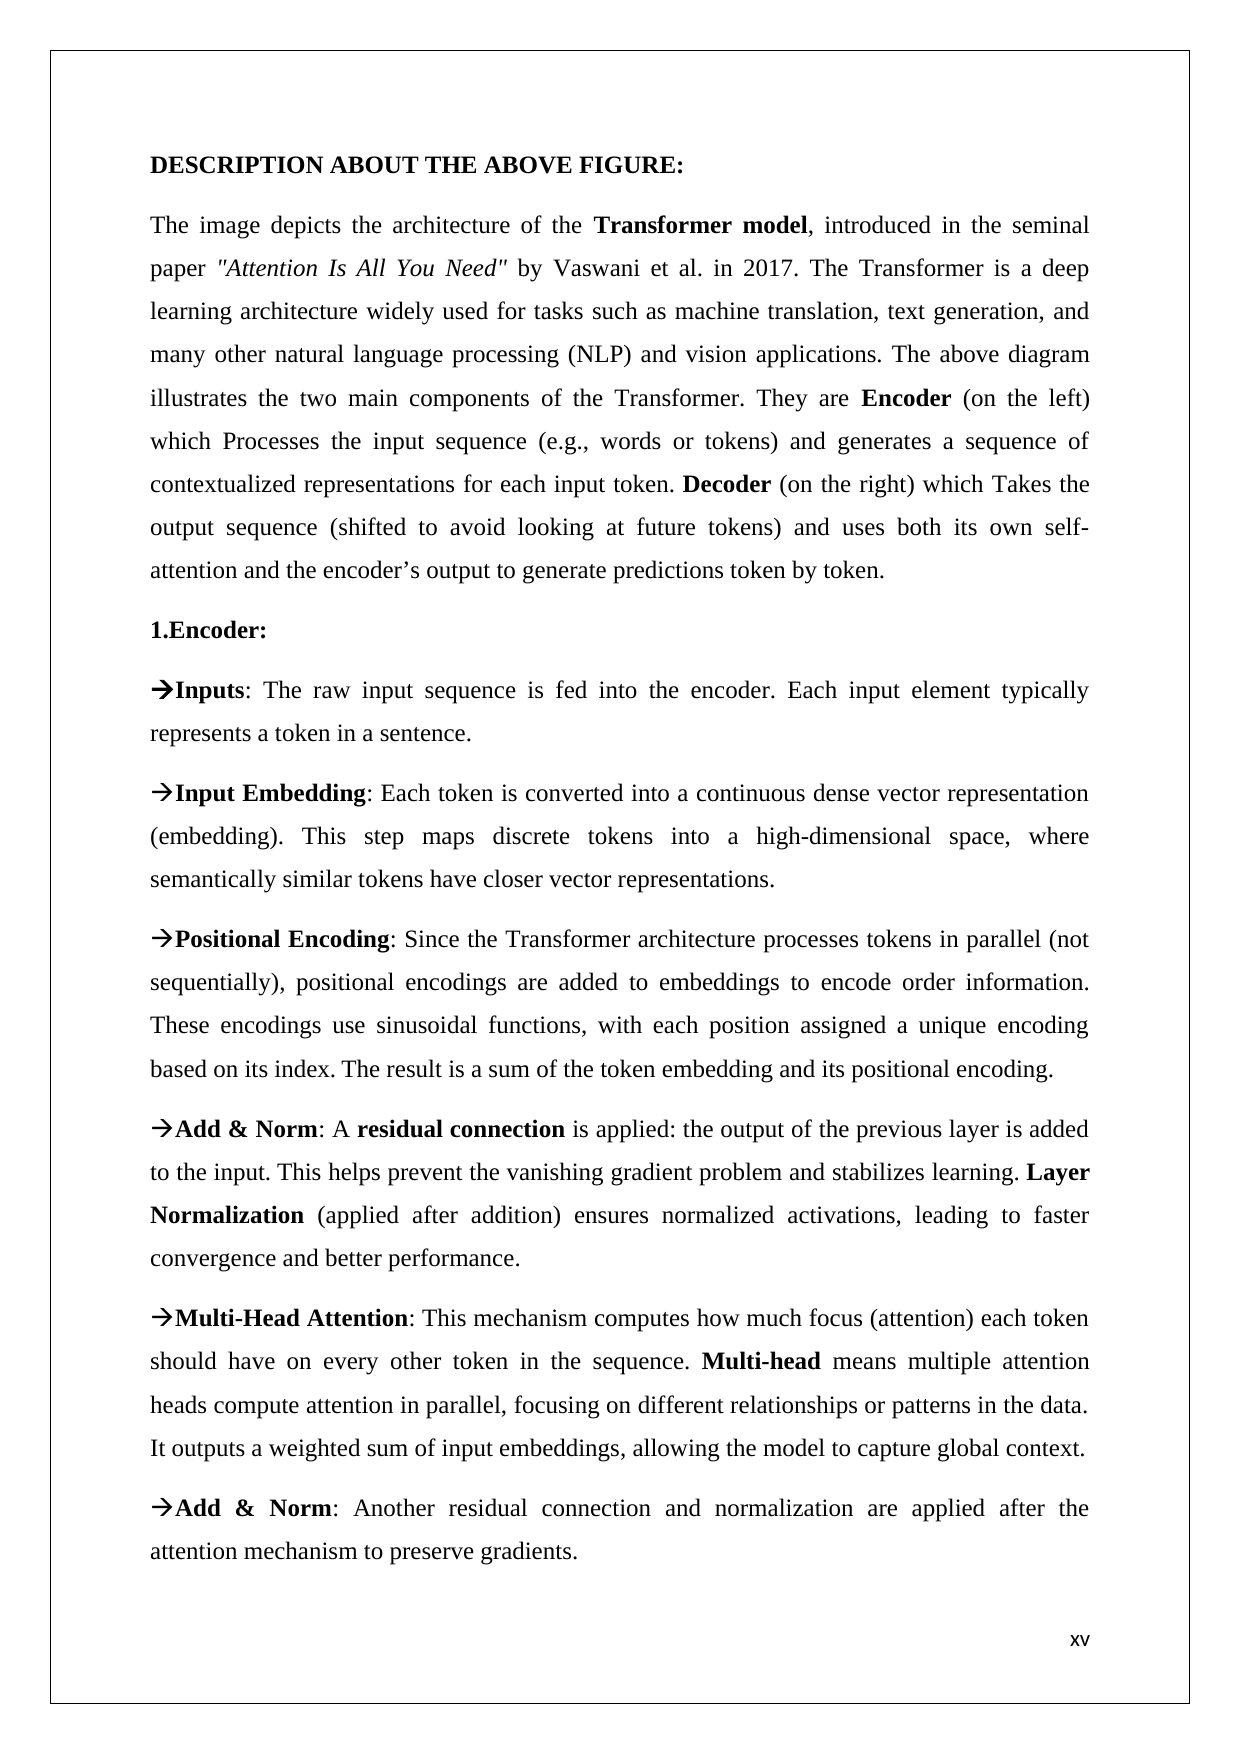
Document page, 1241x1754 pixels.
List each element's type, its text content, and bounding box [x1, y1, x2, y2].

text The image depicts the architecture of the Transformer model, introduced in the seminal paper "Attention Is All You Need" by Vaswani et al. in 2017. The Transformer is a deep learning architecture widely used for tasks such as machine translation, text generation, and many other natural language processing (NLP) and vision applications. The above diagram illustrates the two main components of the Transformer. They are Encoder (on the left) which Processes the input sequence (e.g., words or tokens) and generates a sequence of contextualized representations for each input token. Decoder (on the right) which Takes the output sequence (shifted to avoid looking at future tokens) and uses both its own self-attention and the encoder’s output to generate predictions token by token. [150, 210, 1090, 584]
text Positional Encoding: Since the Transformer architecture processes tokens in parallel (not sequentially), positional encodings are added to embeddings to encode order information. These encodings use sinusoidal functions, with each position assigned a unique encoding based on its index. The result is a sum of the token embedding and its positional encoding. [150, 924, 1090, 1083]
text 1.Encoder: [150, 615, 1090, 644]
text Inputs: The raw input sequence is fed into the encoder. Each input element typically represents a token in a sentence. [150, 675, 1090, 747]
text DESCRIPTION ABOUT THE ABOVE FIGURE: [150, 150, 1090, 179]
text Input Embedding: Each token is converted into a continuous dense vector representation (embedding). This step maps discrete tokens into a high-dimensional space, where semantically similar tokens have closer vector representations. [150, 778, 1090, 893]
text Add & Norm: Another residual connection and normalization are applied after the attention mechanism to preserve gradients. [150, 1493, 1090, 1565]
text Add & Norm: A residual connection is applied: the output of the previous layer is added to the input. This helps prevent the vanishing gradient problem and stabilizes learning. Layer Normalization (applied after addition) ensures normalized activations, leading to faster convergence and better performance. [150, 1114, 1090, 1272]
text Multi-Head Attention: This mechanism computes how much focus (attention) each token should have on every other token in the sequence. Multi-head means multiple attention heads compute attention in parallel, focusing on different relationships or patterns in the data. It outputs a weighted sum of input embeddings, allowing the model to capture global context. [150, 1303, 1090, 1462]
